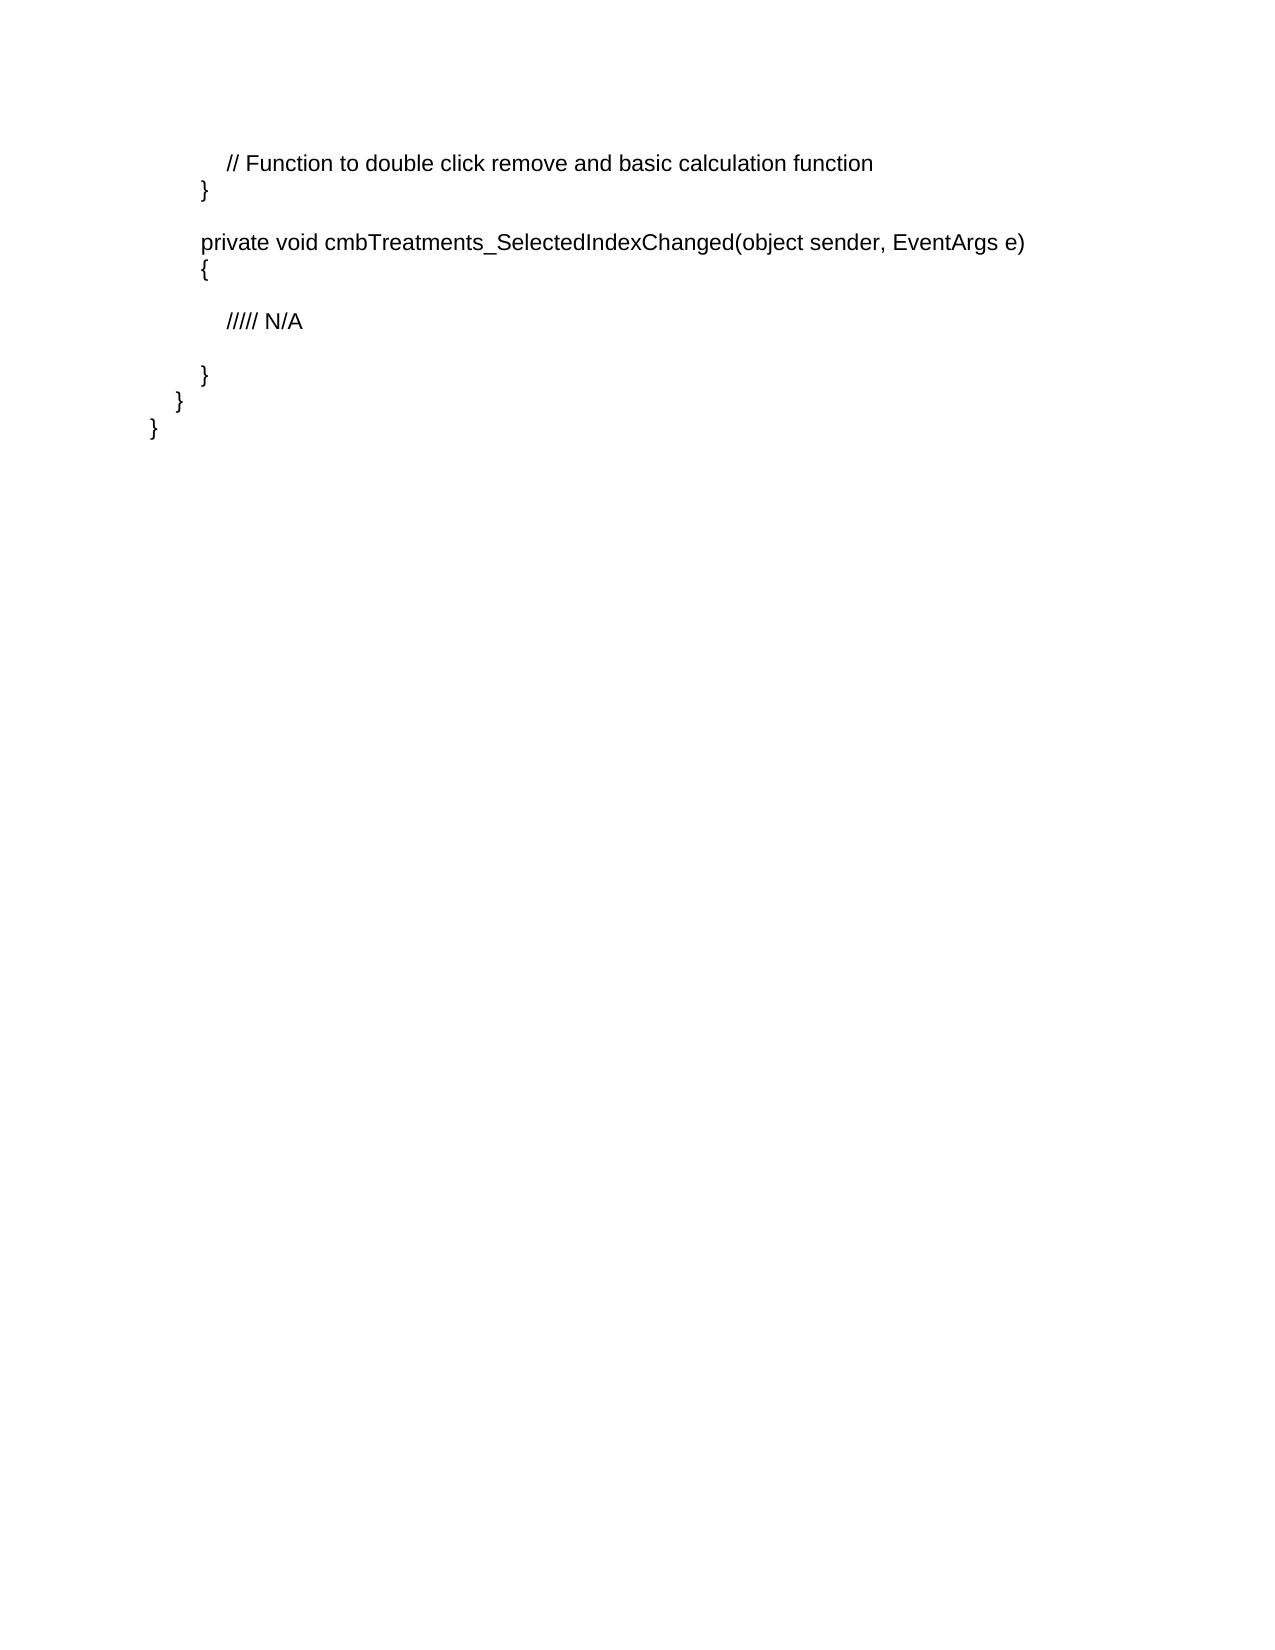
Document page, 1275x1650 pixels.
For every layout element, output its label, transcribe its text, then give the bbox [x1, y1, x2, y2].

text } [150, 387, 1125, 413]
text // Function to double click remove and basic calculation function [150, 150, 1125, 176]
text ///// N/A [150, 308, 1125, 334]
text } [150, 361, 1125, 387]
text { [150, 255, 1125, 282]
text } [150, 413, 1125, 440]
text } [150, 176, 1125, 203]
text private void cmbTreatments_SelectedIndexChanged(object sender, EventArgs e) [150, 229, 1125, 255]
